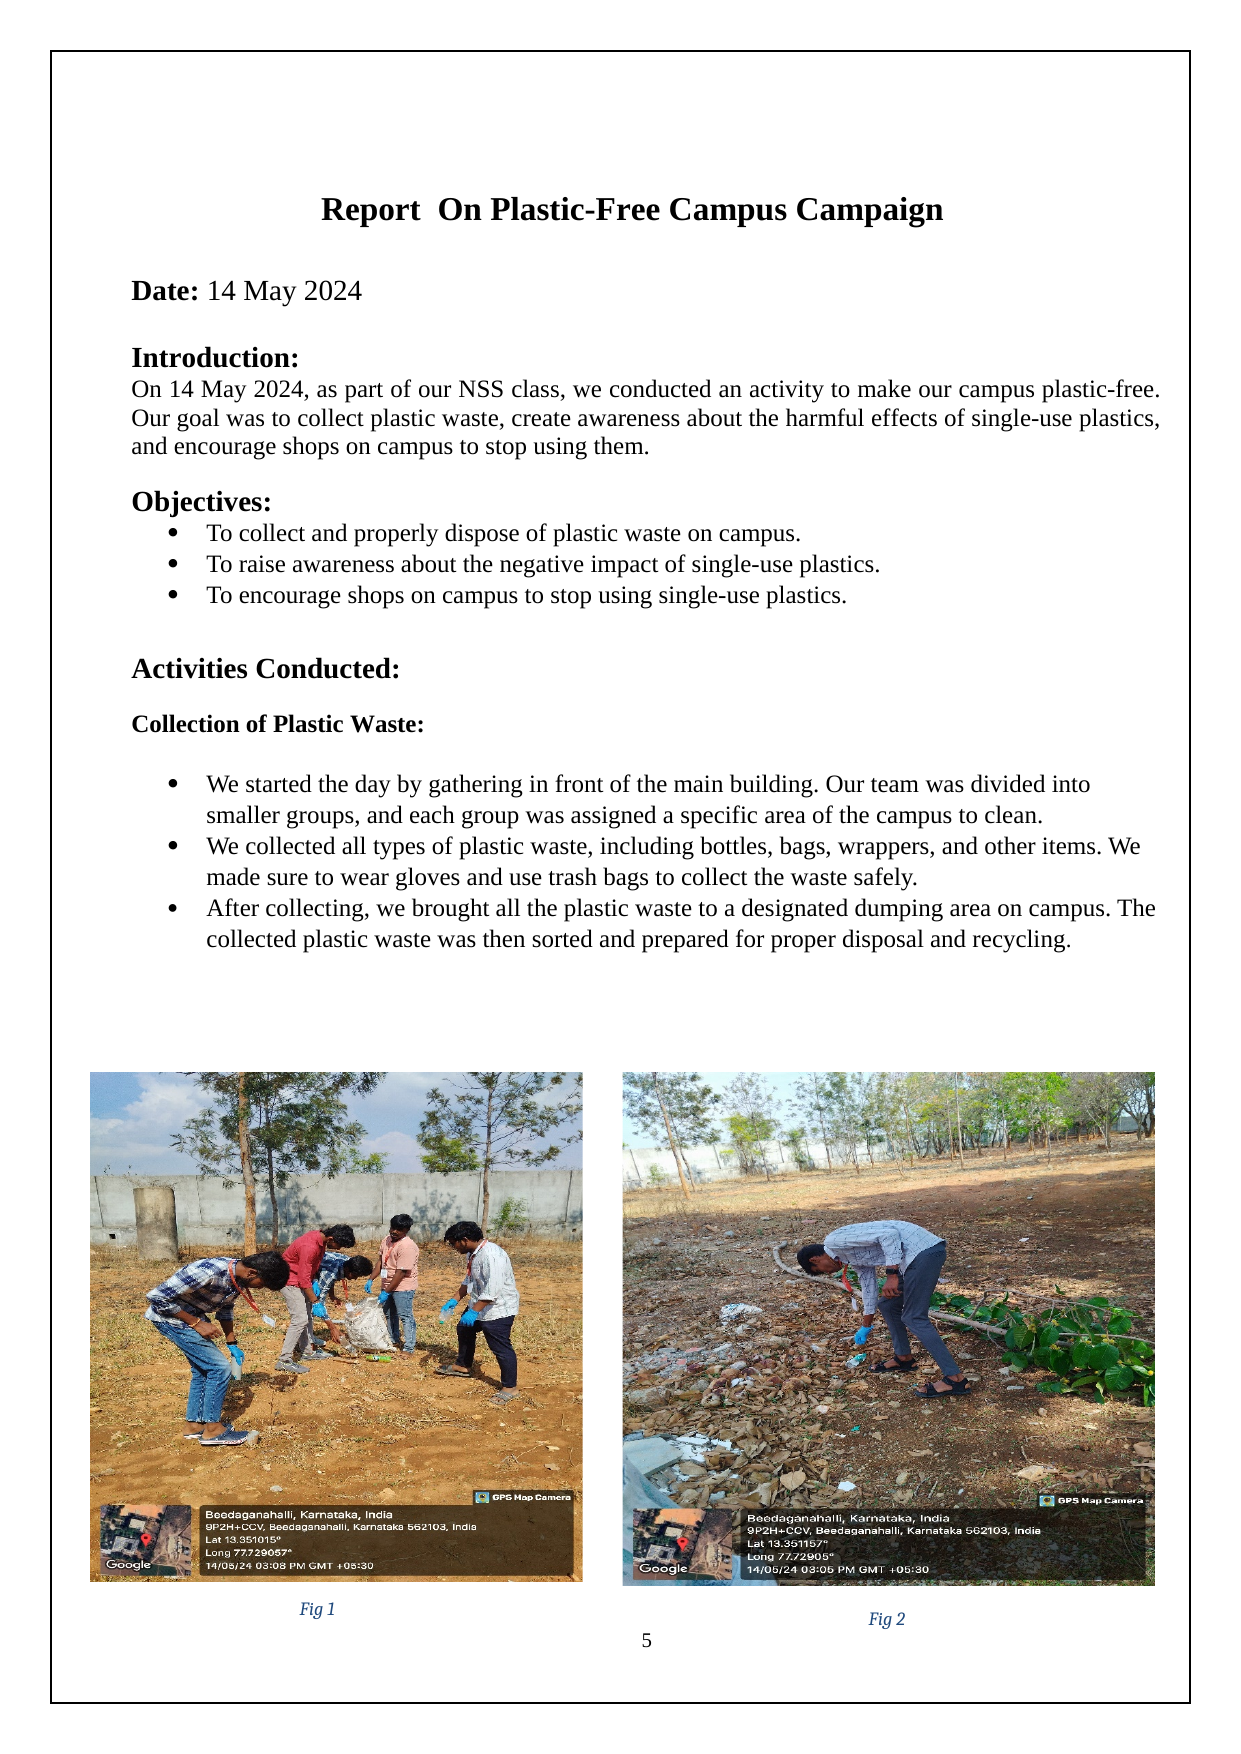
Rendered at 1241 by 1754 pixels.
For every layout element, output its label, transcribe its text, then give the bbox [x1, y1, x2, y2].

text Date: 14 May 2024 [131, 273, 1162, 307]
list We started the day by gathering in front of the main building. Our team was divided into smaller groups, and each group was assigned a specific area of the campus to clean. [169, 769, 1162, 829]
list To encourage shops on campus to stop using single-use plastics. [169, 580, 1162, 608]
picture [622, 1072, 1155, 1586]
list To raise awareness about the negative impact of single-use plastics. [169, 549, 1162, 577]
text Objectives: [131, 484, 1162, 518]
text Report On Plastic-Free Campus Campaign [131, 189, 1162, 228]
picture [90, 1072, 583, 1582]
list To collect and properly dispose of plastic waste on campus. [169, 518, 1162, 546]
text On 14 May 2024, as part of our NSS class, we conducted an activity to make our campus plastic-free. Our goal was to collect plastic waste, create awareness about the harmful effects of single-use plastics, and encourage shops on campus to stop using them. [131, 374, 1162, 460]
list After collecting, we brought all the plastic waste to a designated dumping area on campus. The collected plastic waste was then sorted and prepared for proper disposal and recycling. [169, 893, 1162, 953]
list We collected all types of plastic waste, including bottles, bags, wrappers, and other items. We made sure to wear gloves and use trash bags to collect the waste safely. [169, 831, 1162, 891]
text Introduction: [131, 340, 1162, 374]
text Collection of Plastic Waste: [131, 709, 1162, 738]
text Activities Conducted: [131, 652, 1162, 685]
